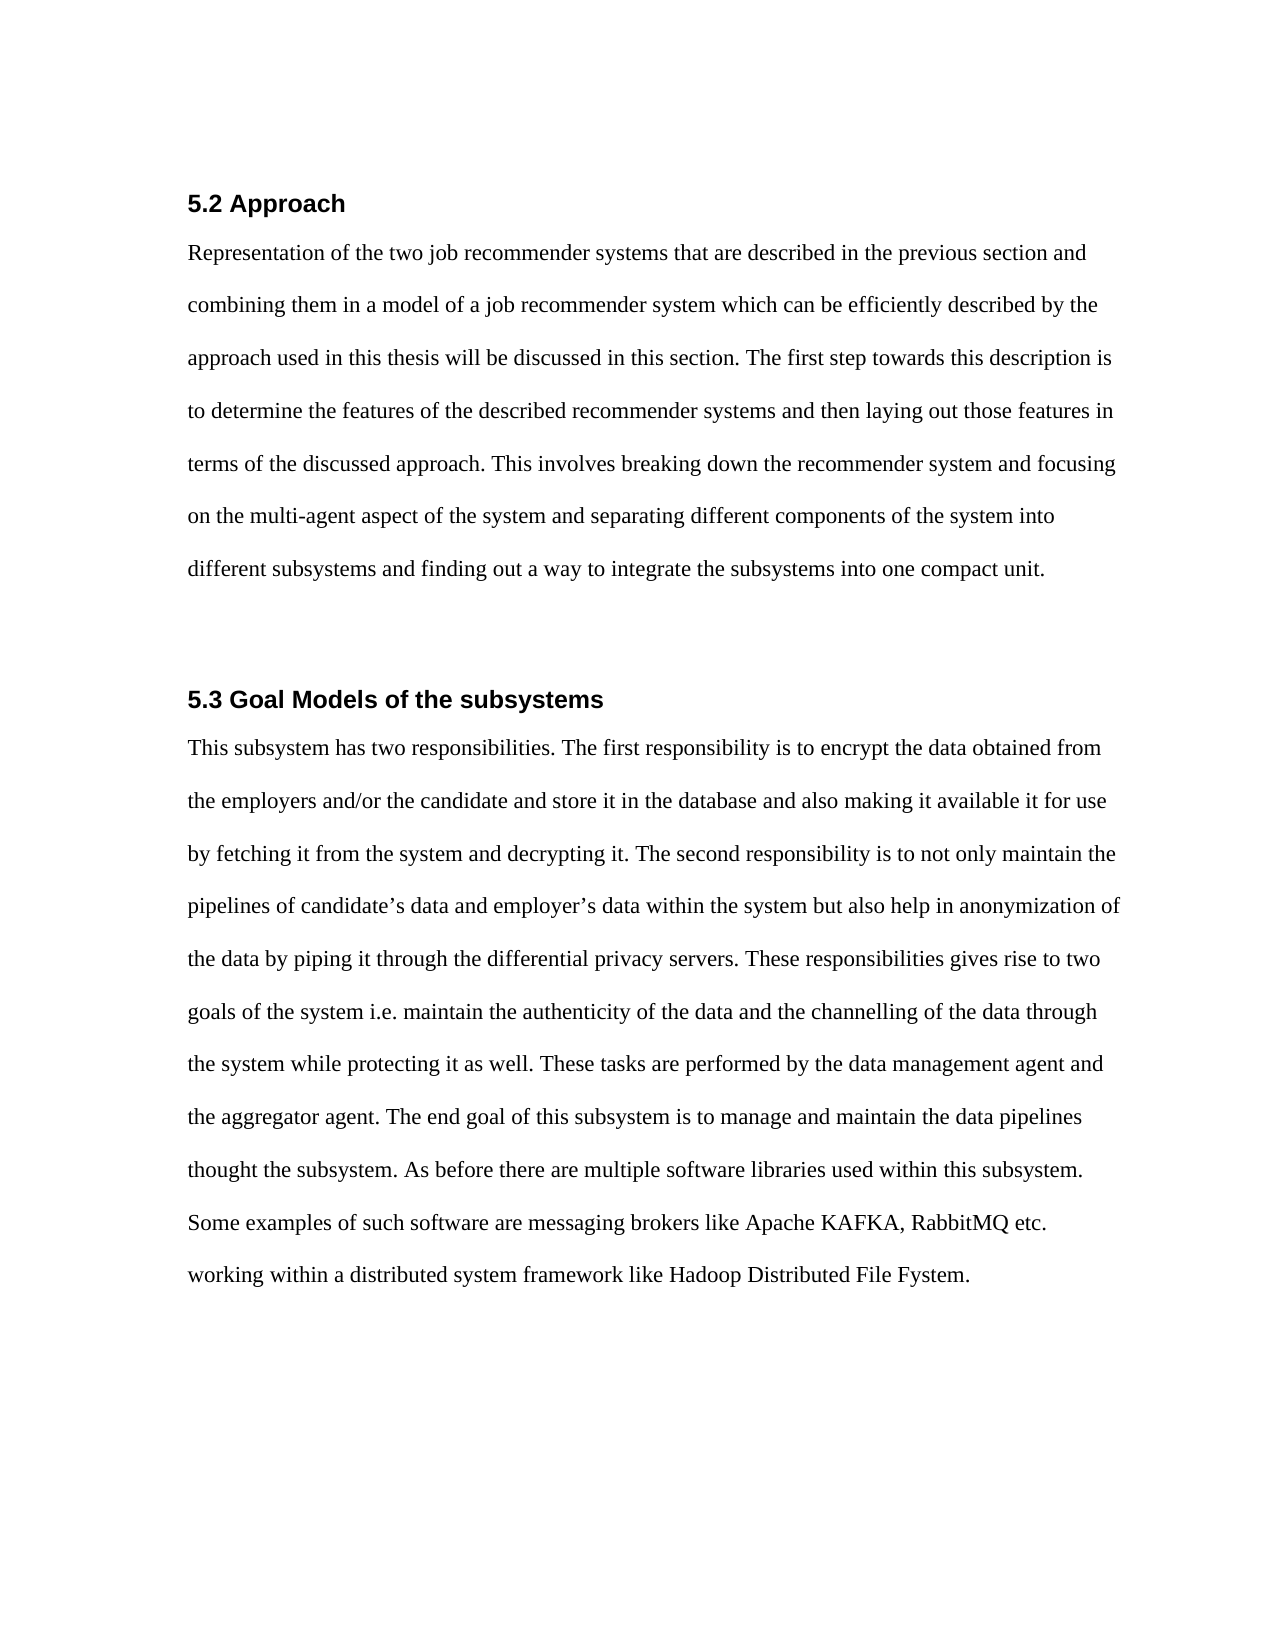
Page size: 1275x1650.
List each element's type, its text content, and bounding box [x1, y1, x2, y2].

subtitle Goal Models of the subsystems [187, 685, 1125, 713]
text Representation of the two job recommender systems that are described in the previous section and combining them in a model of a job recommender system which can be efficiently described by the approach used in this thesis will be discussed in this section. The first step towards this description is to determine the features of the described recommender systems and then laying out those features in terms of the discussed approach. This involves breaking down the recommender system and focusing on the multi-agent aspect of the system and separating different components of the system into different subsystems and finding out a way to integrate the subsystems into one compact unit. [187, 239, 1125, 581]
subtitle Approach [187, 189, 1125, 218]
text This subsystem has two responsibilities. The first responsibility is to encrypt the data obtained from the employers and/or the candidate and store it in the database and also making it available it for use by fetching it from the system and decrypting it. The second responsibility is to not only maintain the pipelines of candidate’s data and employer’s data within the system but also help in anonymization of the data by piping it through the differential privacy servers. These responsibilities gives rise to two goals of the system i.e. maintain the authenticity of the data and the channelling of the data through the system while protecting it as well. These tasks are performed by the data management agent and the aggregator agent. The end goal of this subsystem is to manage and maintain the data pipelines thought the subsystem. As before there are multiple software libraries used within this subsystem. Some examples of such software are messaging brokers like Apache KAFKA, RabbitMQ etc. working within a distributed system framework like Hadoop Distributed File Fystem. [187, 734, 1125, 1288]
